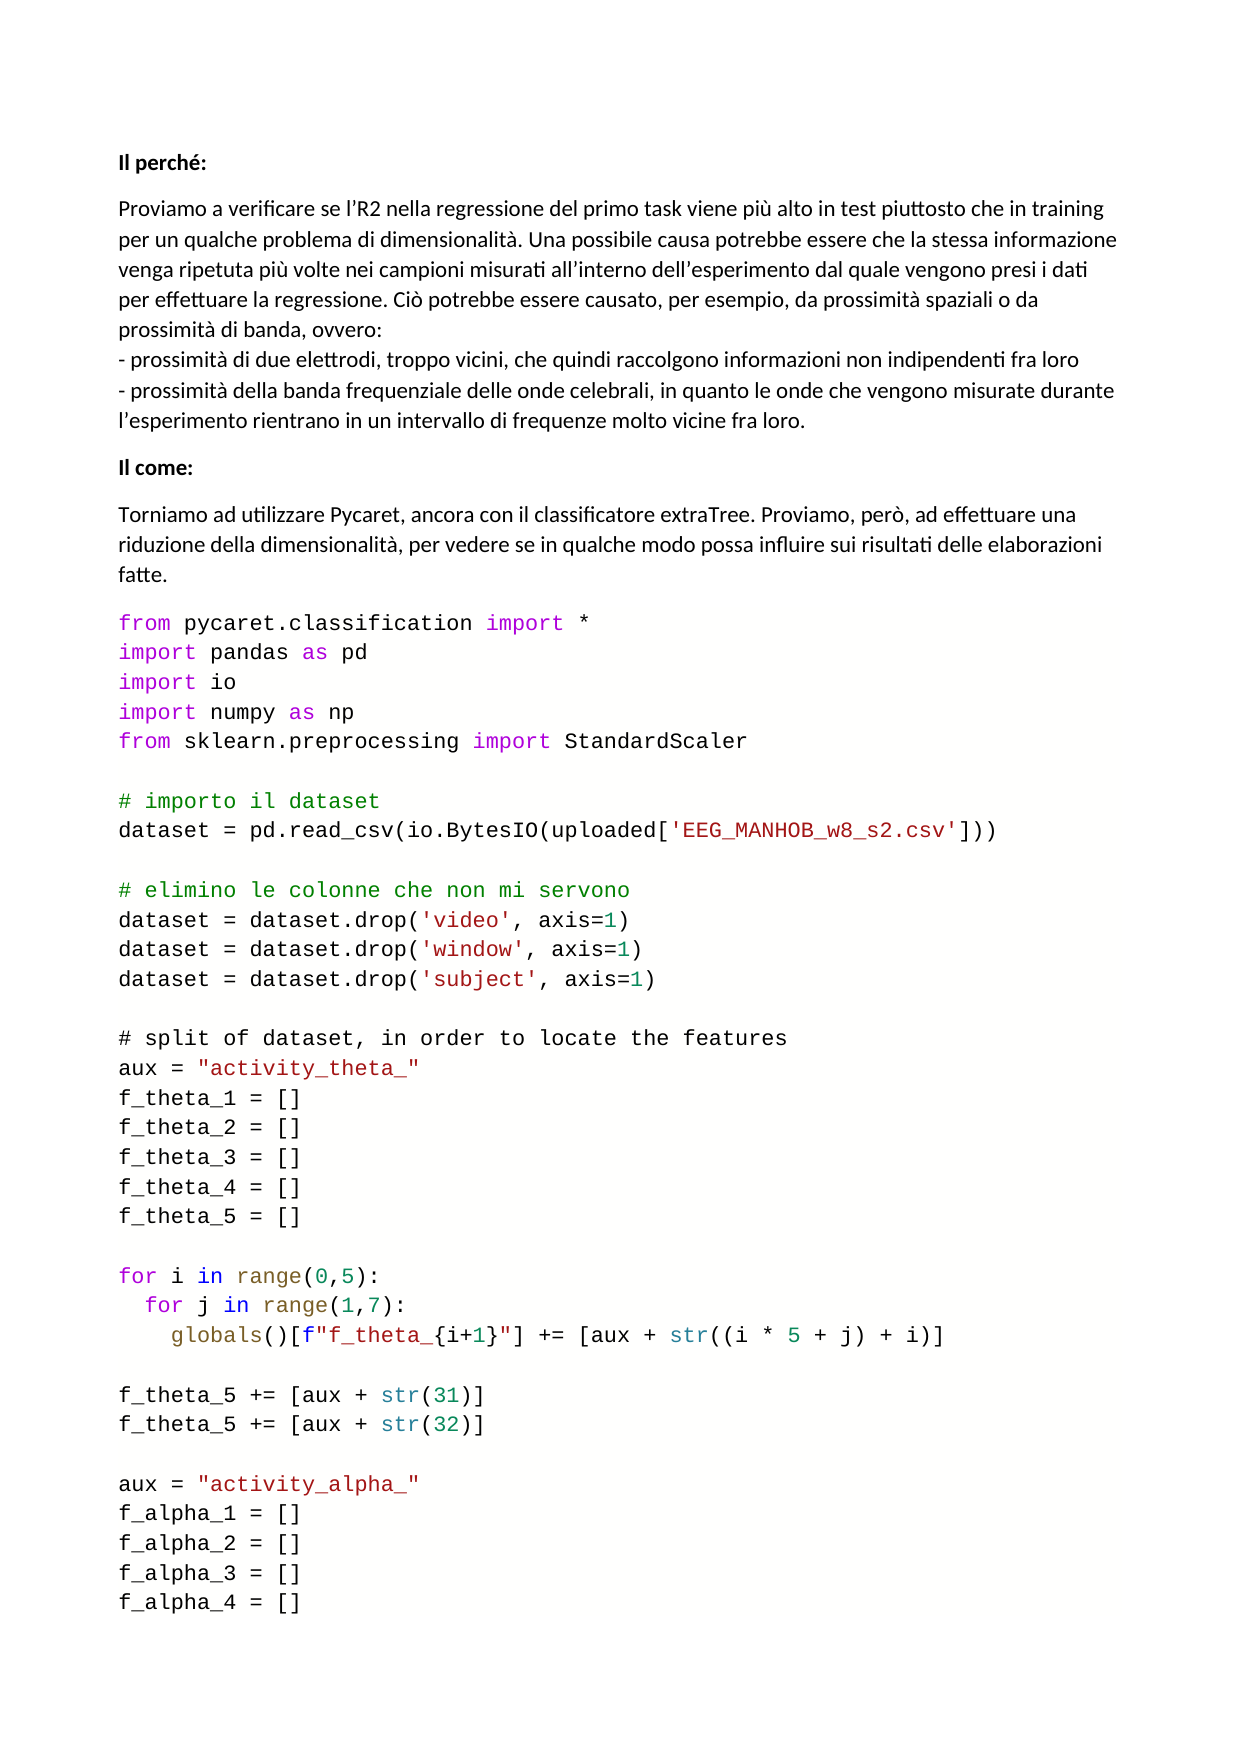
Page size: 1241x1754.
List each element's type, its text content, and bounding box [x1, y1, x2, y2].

text f_theta_2 = [] [118, 1112, 1122, 1141]
text f_theta_5 += [aux + str(31)] [118, 1379, 1122, 1408]
text import pandas as pd [118, 637, 1122, 666]
text Proviamo a verificare se l’R2 nella regressione del primo task viene più alto in test piuttosto che in training per un qualche problema di dimensionalità. Una possibile causa potrebbe essere che la stessa informazione venga ripetuta più volte nei campioni misurati all’interno dell’esperimento dal quale vengono presi i dati per effettuare la regressione. Ciò potrebbe essere causato, per esempio, da prossimità spaziali o da prossimità di banda, ovvero: - prossimità di due elettrodi, troppo vicini, che quindi raccolgono informazioni non indipendenti fra loro - prossimità della banda frequenziale delle onde celebrali, in quanto le onde che vengono misurate durante l’esperimento rientrano in un intervallo di frequenze molto vicine fra loro. [118, 194, 1122, 434]
text f_theta_4 = [] [118, 1171, 1122, 1201]
text Torniamo ad utilizzare Pycaret, ancora con il classificatore extraTree. Proviamo, però, ad effettuare una riduzione della dimensionalità, per vedere se in qualche modo possa influire sui risultati delle elaborazioni fatte. [118, 500, 1122, 588]
text # elimino le colonne che non mi servono [118, 874, 1122, 904]
text f_theta_5 = [] [118, 1201, 1122, 1230]
text aux = "activity_alpha_" [118, 1468, 1122, 1498]
text f_alpha_1 = [] [118, 1498, 1122, 1527]
text from sklearn.preprocessing import StandardScaler [118, 726, 1122, 755]
text dataset = dataset.drop('video', axis=1) [118, 904, 1122, 933]
text for i in range(0,5): [118, 1260, 1122, 1290]
text aux = "activity_theta_" [118, 1052, 1122, 1082]
text import io import numpy as np [118, 666, 1122, 726]
text Il perché: [118, 148, 1122, 176]
text from pycaret.classification import * [118, 607, 1122, 637]
text f_theta_1 = [] [118, 1082, 1122, 1112]
text globals()[f"f_theta_{i+1}"] += [aux + str((i * 5 + j) + i)] [118, 1319, 1122, 1349]
text # split of dataset, in order to locate the features [118, 1023, 1122, 1052]
text f_alpha_2 = [] [118, 1527, 1122, 1557]
text f_theta_5 += [aux + str(32)] [118, 1408, 1122, 1438]
text f_theta_3 = [] [118, 1141, 1122, 1171]
text dataset = dataset.drop('subject', axis=1) [118, 963, 1122, 993]
text dataset = pd.read_csv(io.BytesIO(uploaded['EEG_MANHOB_w8_s2.csv'])) [118, 815, 1122, 844]
text for j in range(1,7): [118, 1290, 1122, 1319]
text Il come: [118, 453, 1122, 481]
text f_alpha_3 = [] [118, 1557, 1122, 1587]
text dataset = dataset.drop('window', axis=1) [118, 933, 1122, 963]
text f_alpha_4 = [] [118, 1587, 1122, 1616]
text # importo il dataset [118, 785, 1122, 815]
